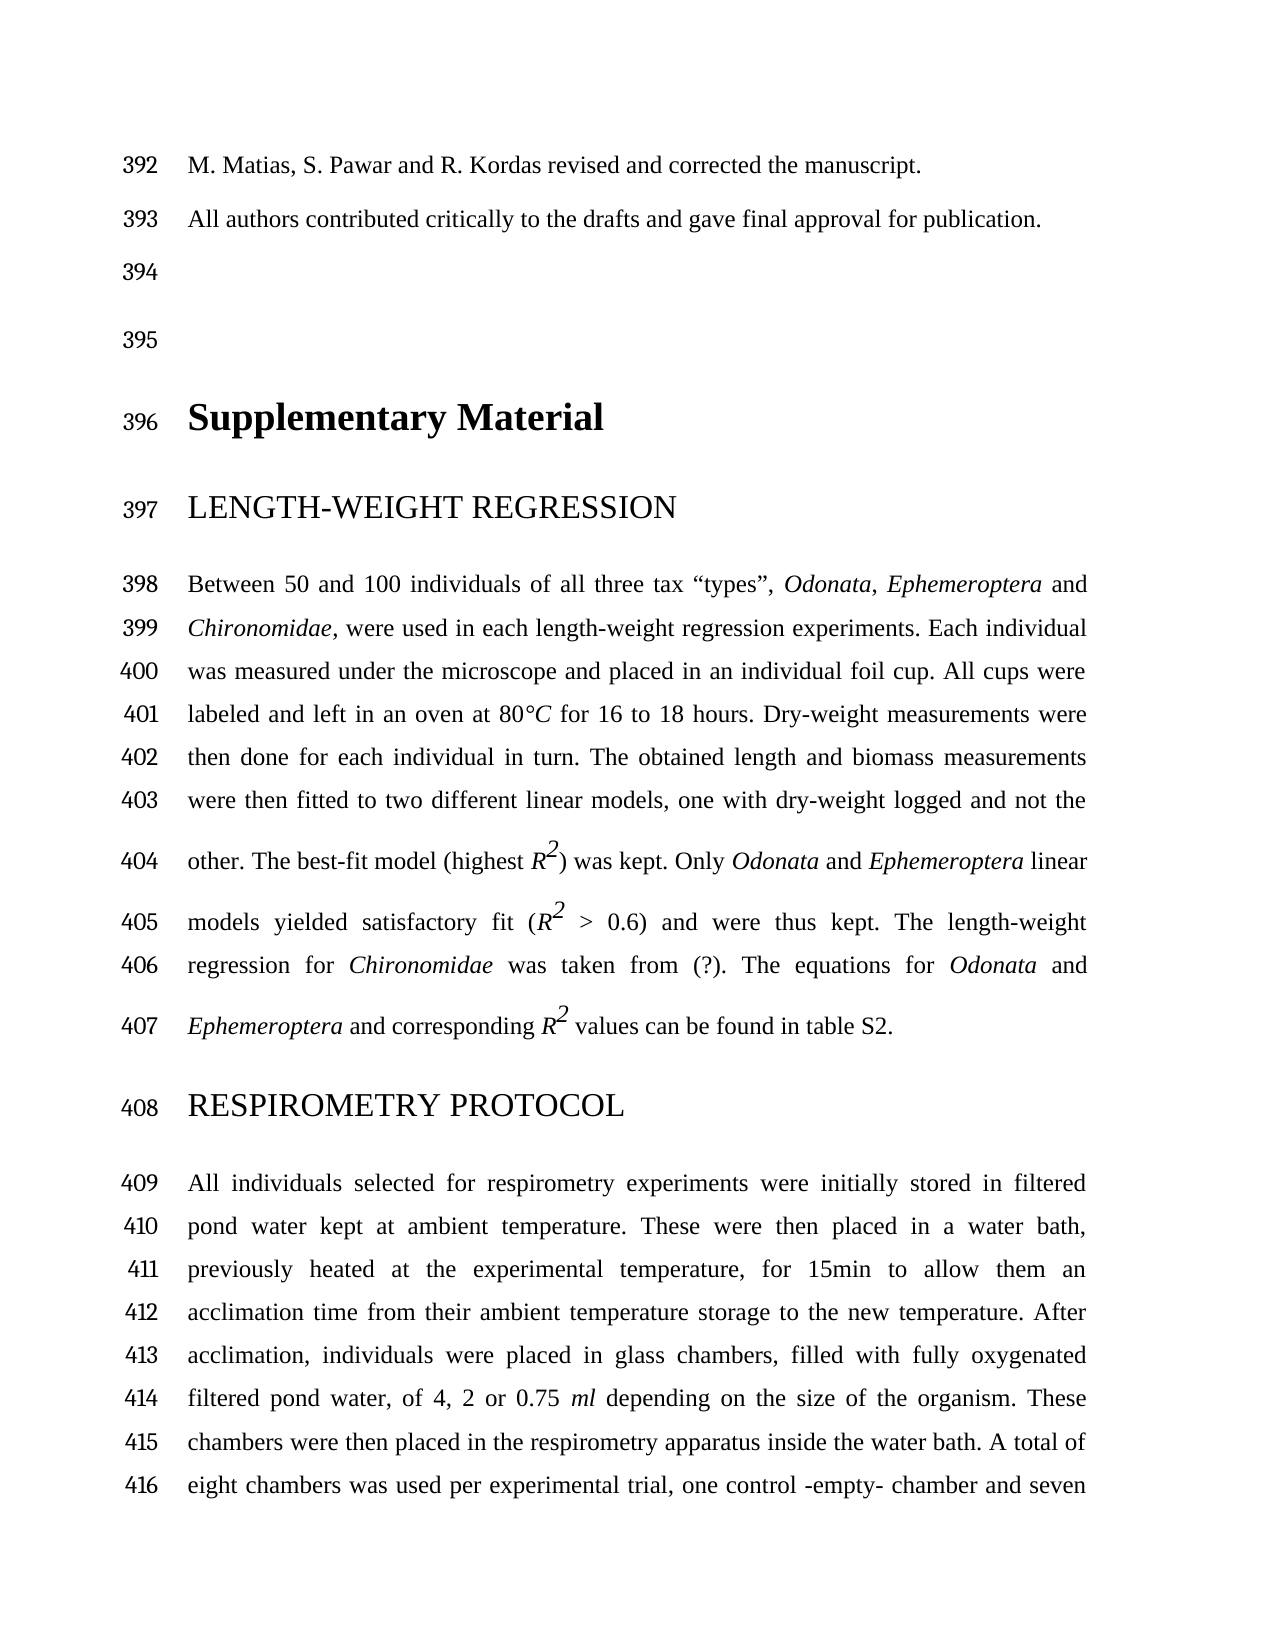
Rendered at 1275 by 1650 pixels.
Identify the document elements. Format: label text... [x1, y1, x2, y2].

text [187, 1168, 1087, 1498]
text All authors contributed critically to the drafts and gave final approval for publication. [187, 204, 1087, 232]
text Supplementary Material [187, 394, 1087, 439]
text Between 50 and 100 individuals of all three tax “types”, Odonata, Ephemeroptera and Chironomidae, were used in each length-weight regression experiments. Each individual was measured under the microscope and placed in an individual foil cup. All cups were labeled and left in an oven at 80°C for 16 to 18 hours. Dry-weight measurements were then done for each individual in turn. The obtained length and biomass measurements were then fitted to two different linear models, one with dry-weight logged and not the other. The best-fit model (highest R2) was kept. Only Odonata and Ephemeroptera linear models yielded satisfactory fit (R2 > 0.6) and were thus kept. The length-weight regression for Chironomidae was taken from (?). The equations for Odonata and Ephemeroptera and corresponding R2 values can be found in table S2. [187, 569, 1087, 1040]
text LENGTH-WEIGHT REGRESSION [187, 487, 1087, 525]
text M. Matias, S. Pawar and R. Kordas revised and corrected the manuscript. [187, 150, 1087, 179]
text RESPIROMETRY PROTOCOL [187, 1085, 1087, 1124]
